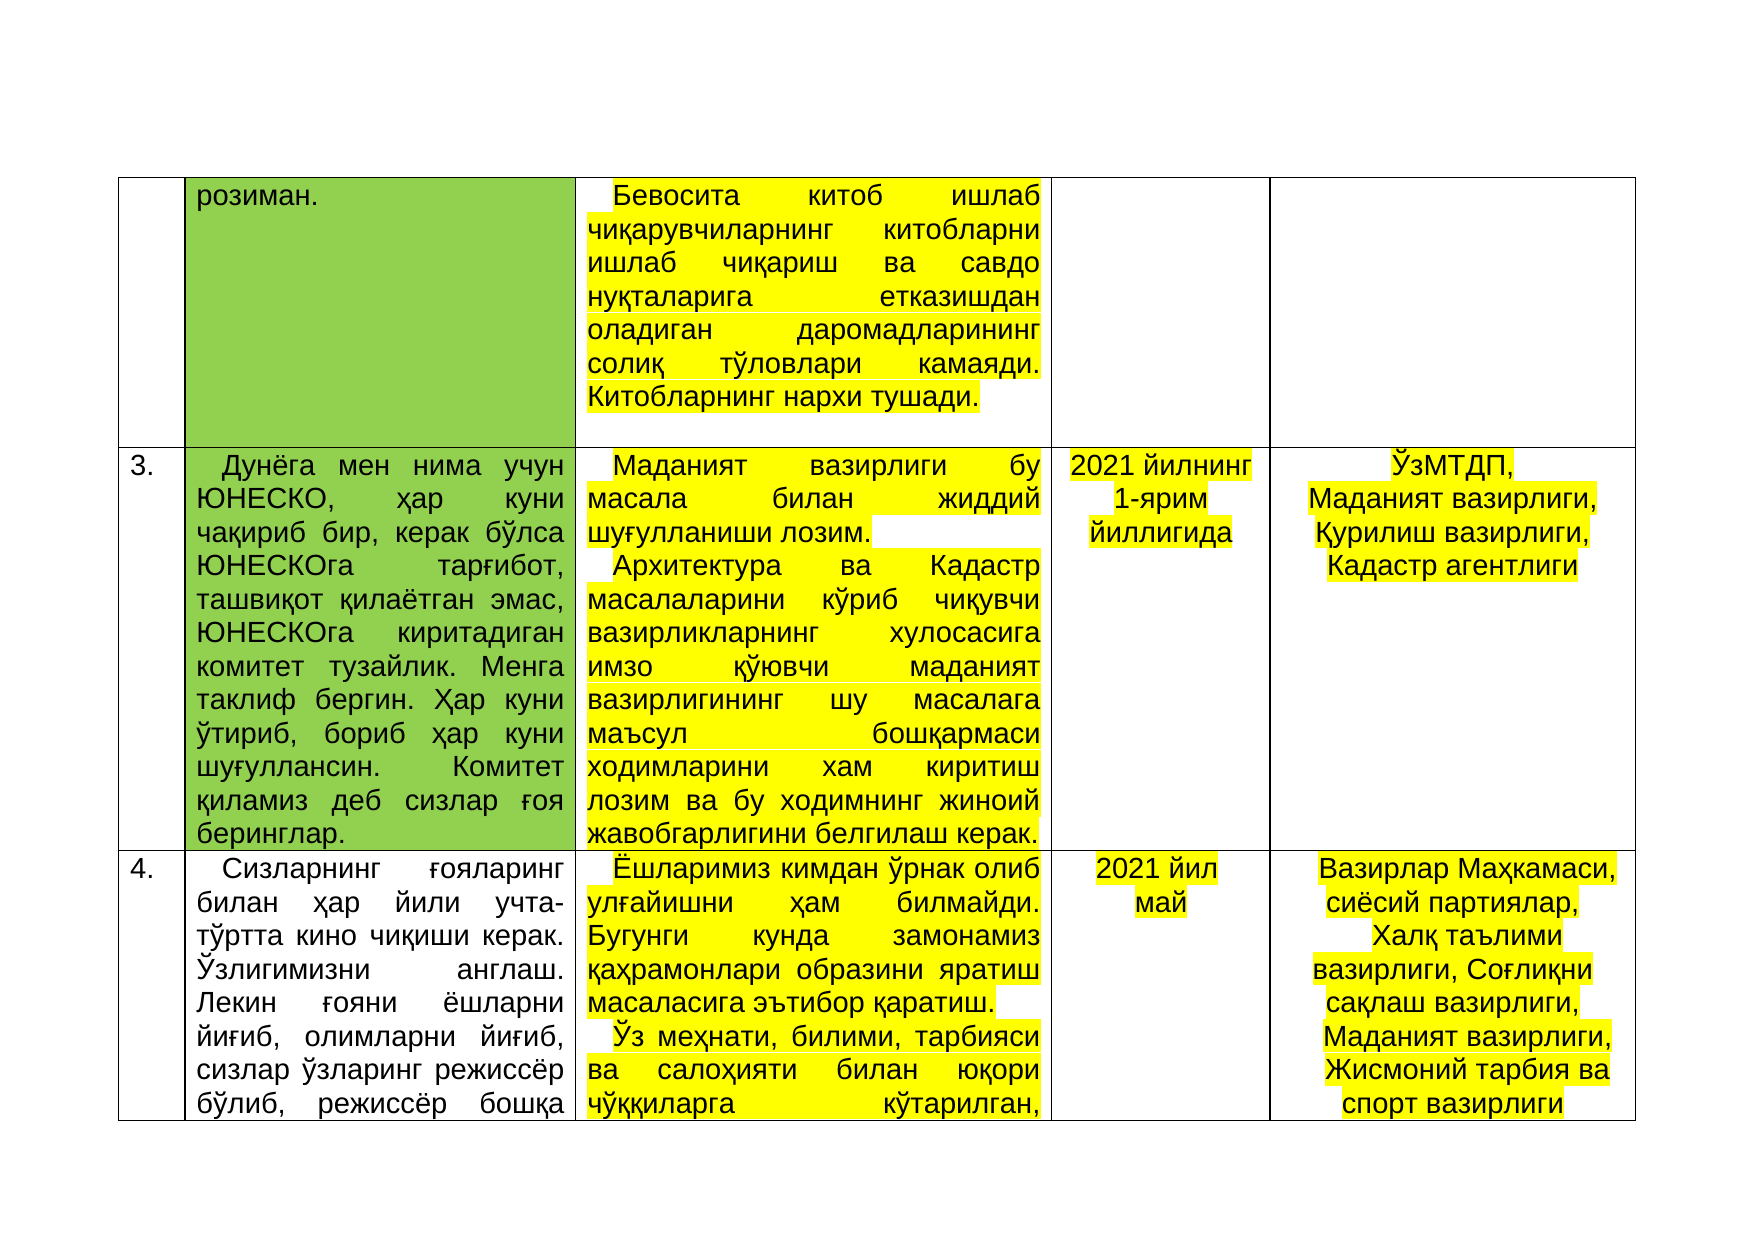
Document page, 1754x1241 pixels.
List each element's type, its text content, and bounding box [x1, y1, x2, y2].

table_cell 2021 йилнинг 1-ярим йиллигида [1052, 448, 1269, 850]
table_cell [576, 178, 1051, 447]
table_cell [119, 178, 184, 447]
table_cell Маданият вазирлиги бу масала билан жиддий шуғулланиши лозим. Архитектура ва Кадастр масалаларини кўриб чиқувчи вазирликларнинг хулосасига имзо қўювчи маданият вазирлигининг шу масалага маъсул бошқармаси ходимларини хам киритиш лозим ва бу ходимнинг жиноий жавобгарлигини белгилаш керак. [576, 448, 1051, 850]
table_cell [1271, 851, 1635, 1119]
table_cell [1052, 178, 1269, 447]
table_cell Дунёга мен нима учун ЮНЕСКО, ҳар куни чақириб бир, керак бўлса ЮНЕСКОга тарғибот, ташвиқот қилаётган эмас, ЮНЕСКОга киритадиган комитет тузайлик. Менга таклиф бергин. Ҳар куни ўтириб, бориб ҳар куни шуғуллансин. Комитет қиламиз деб сизлар ғоя беринглар. [186, 448, 575, 850]
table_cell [1271, 178, 1635, 447]
table_cell [119, 851, 184, 1119]
table_cell [119, 448, 184, 850]
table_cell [576, 851, 1051, 1119]
table_cell ЎзМТДП, Маданият вазирлиги, Қурилиш вазирлиги, Кадастр агентлиги [1271, 448, 1635, 850]
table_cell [186, 851, 575, 1119]
table_cell 2021 йил май [1052, 851, 1269, 1119]
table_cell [186, 178, 575, 447]
